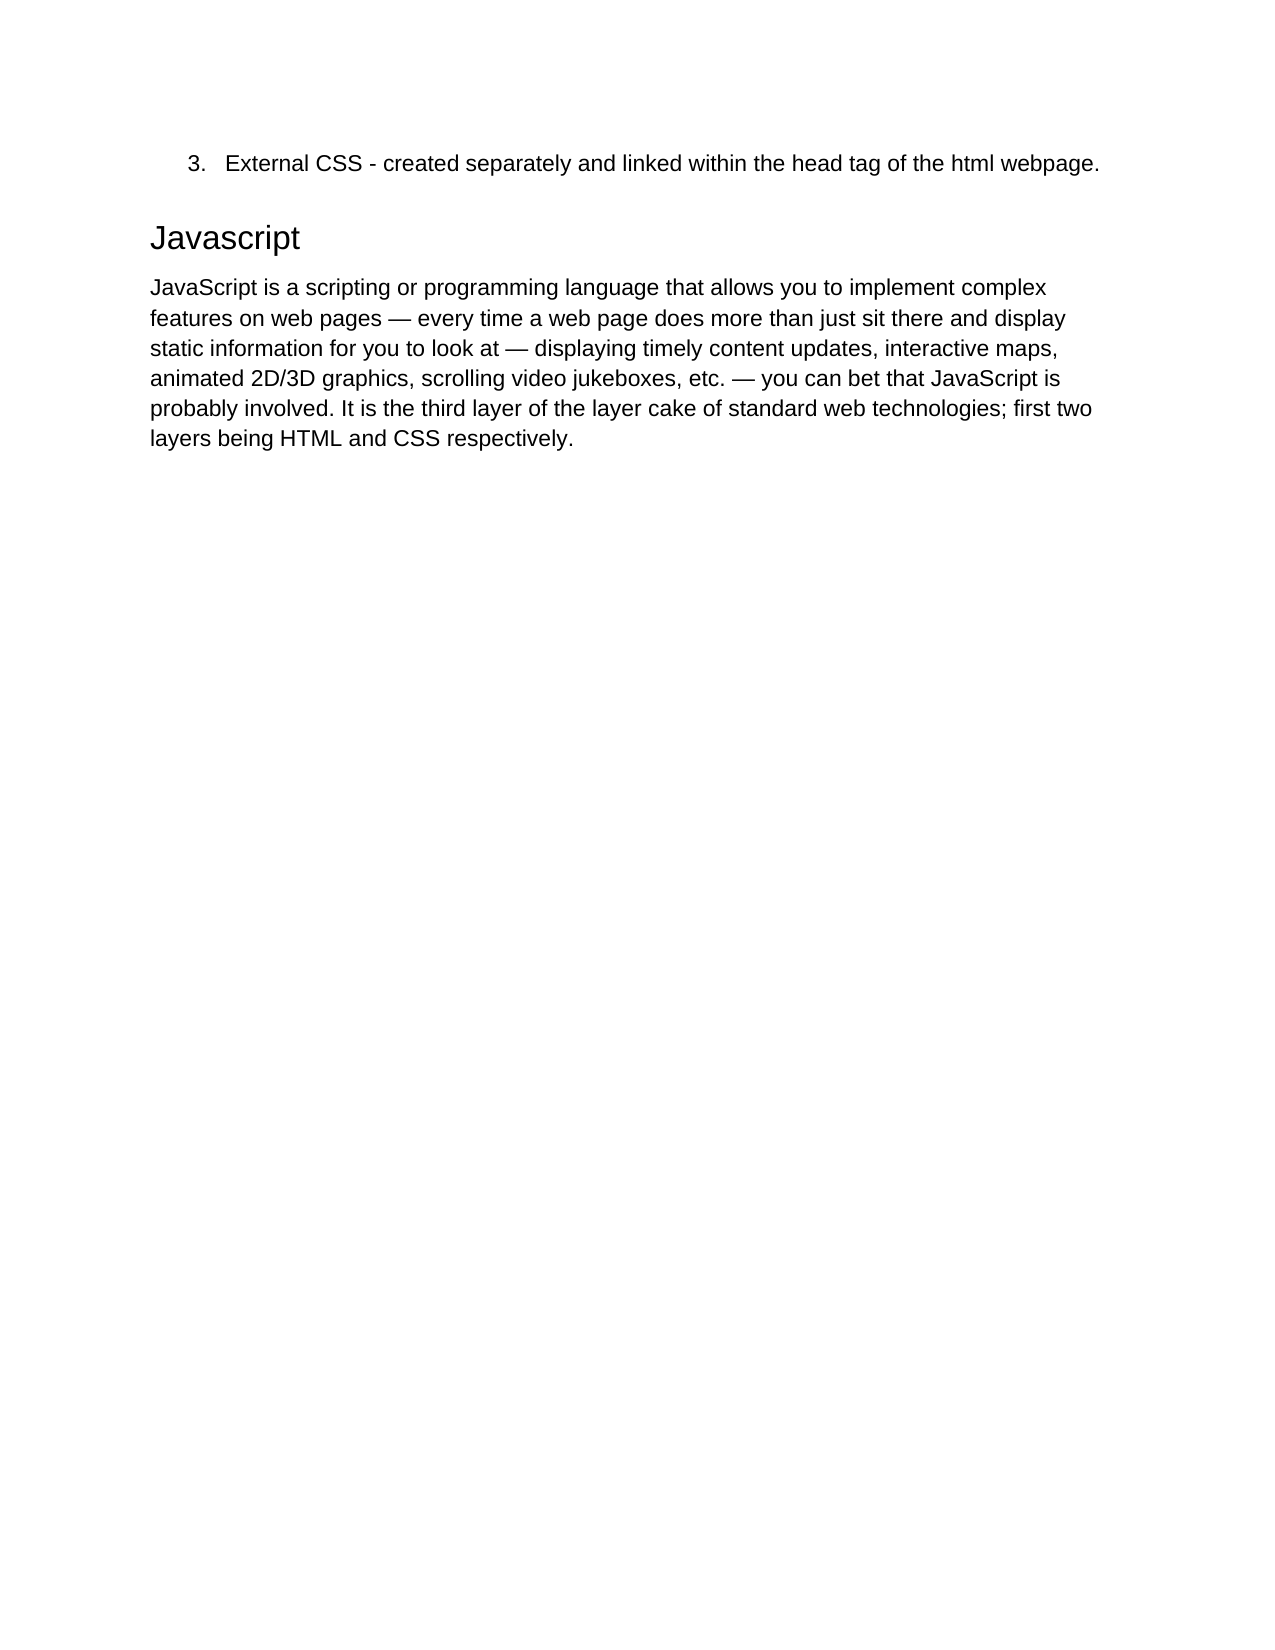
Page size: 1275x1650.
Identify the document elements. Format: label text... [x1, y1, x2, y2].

text JavaScript is a scripting or programming language that allows you to implement complex features on web pages — every time a web page does more than just sit there and display static information for you to look at — displaying timely content updates, interactive maps, animated 2D/3D graphics, scrolling video jukeboxes, etc. — you can bet that JavaScript is probably involved. It is the third layer of the layer cake of standard web technologies; first two layers being HTML and CSS respectively. [150, 274, 1125, 452]
subtitle Javascript [150, 218, 1125, 256]
list External CSS - created separately and linked within the head tag of the html webpage. [187, 150, 1125, 176]
